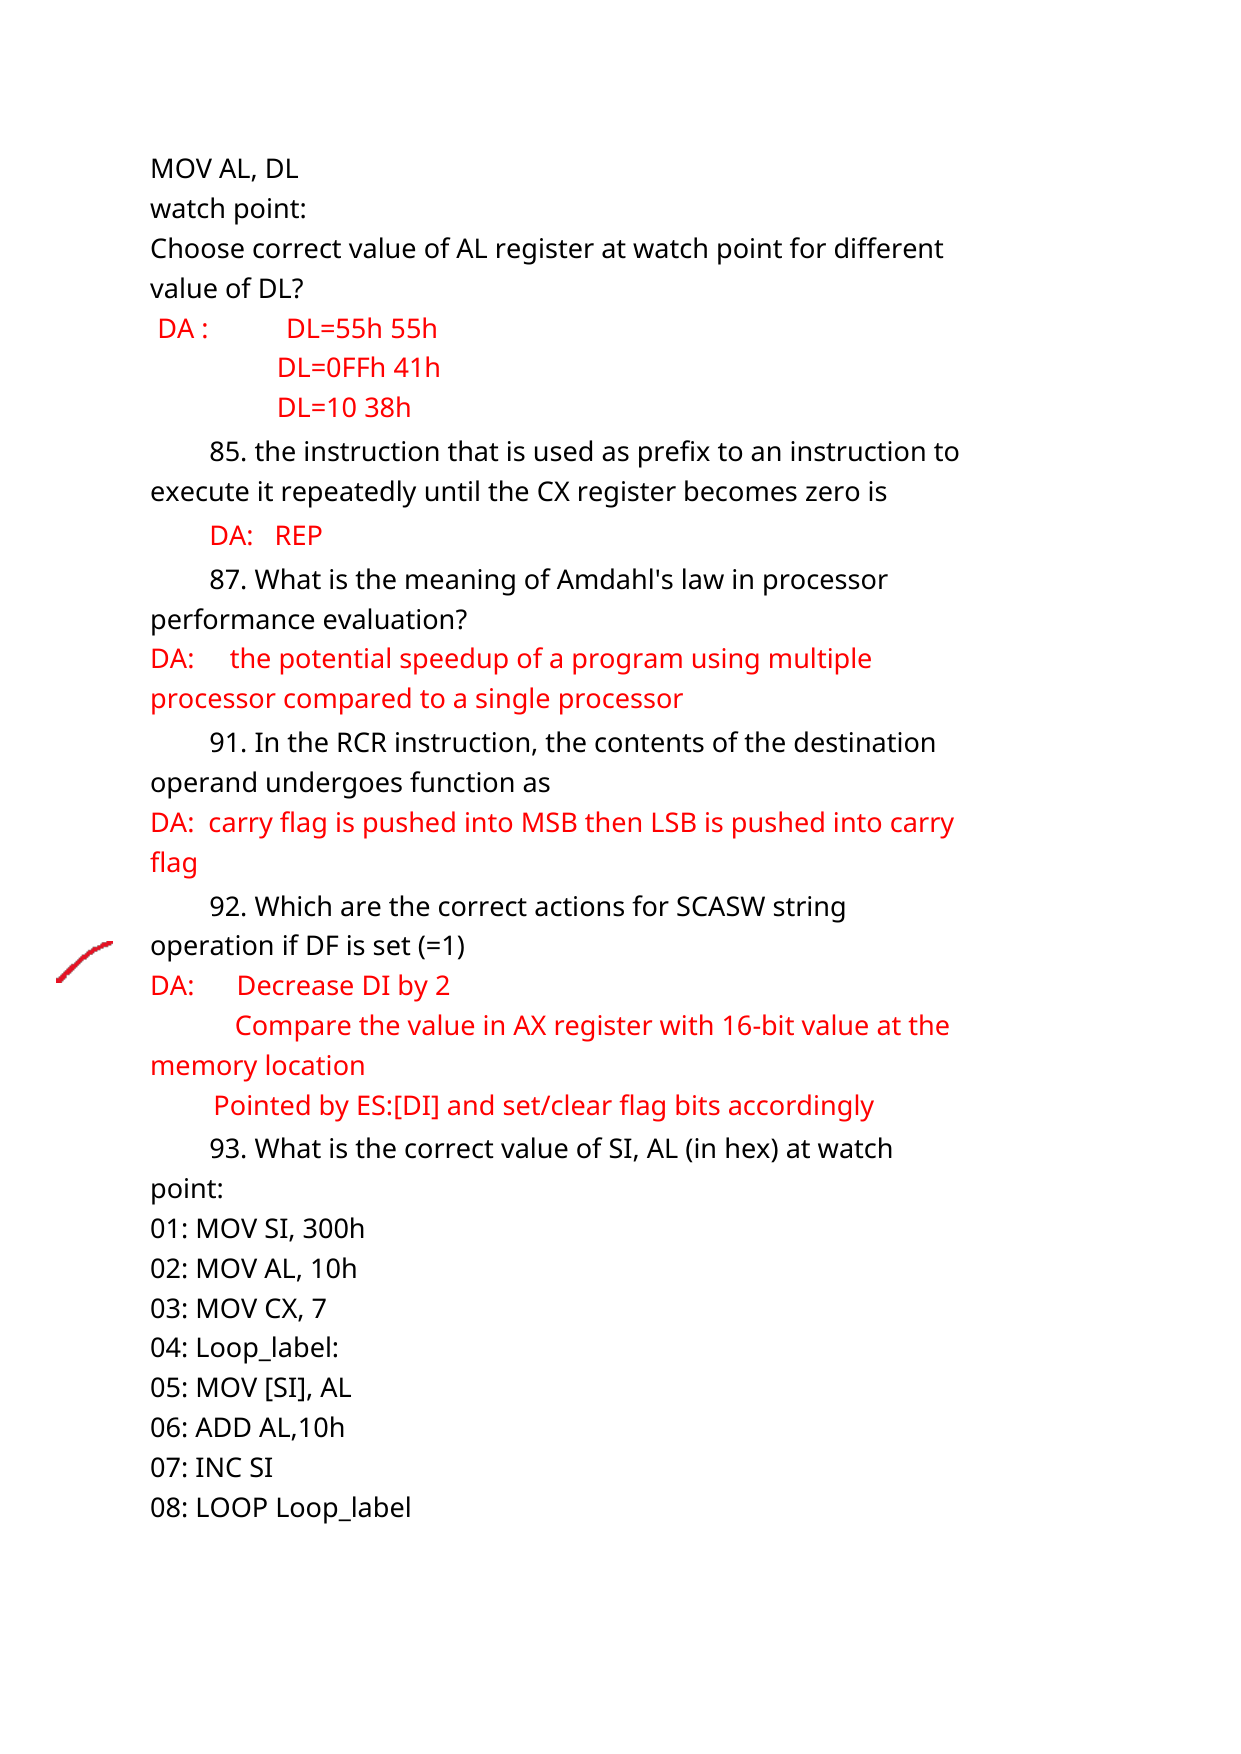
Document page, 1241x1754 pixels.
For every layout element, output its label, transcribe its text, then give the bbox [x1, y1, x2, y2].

text 85. the instruction that is used as prefix to an instruction to execute it repeatedly until the CX register becomes zero is [150, 433, 972, 509]
text 92. Which are the correct actions for SCASW string operation if DF is set (=1) DA: Decrease DI by 2 Compare the value in AX register with 16-bit value at the memory location Pointed by ES:[DI] and set/clear flag bits accordingly [150, 887, 972, 1123]
text 91. In the RCR instruction, the contents of the destination operand undergoes function as DA: carry flag is pushed into MSB then LSB is pushed into carry flag [150, 724, 972, 880]
list DA: REP [150, 516, 972, 553]
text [150, 150, 972, 426]
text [150, 1130, 972, 1525]
picture [56, 941, 113, 983]
text 87. What is the meaning of Amdahl's law in processor performance evaluation? DA: the potential speedup of a program using multiple processor compared to a single processor [150, 560, 972, 717]
